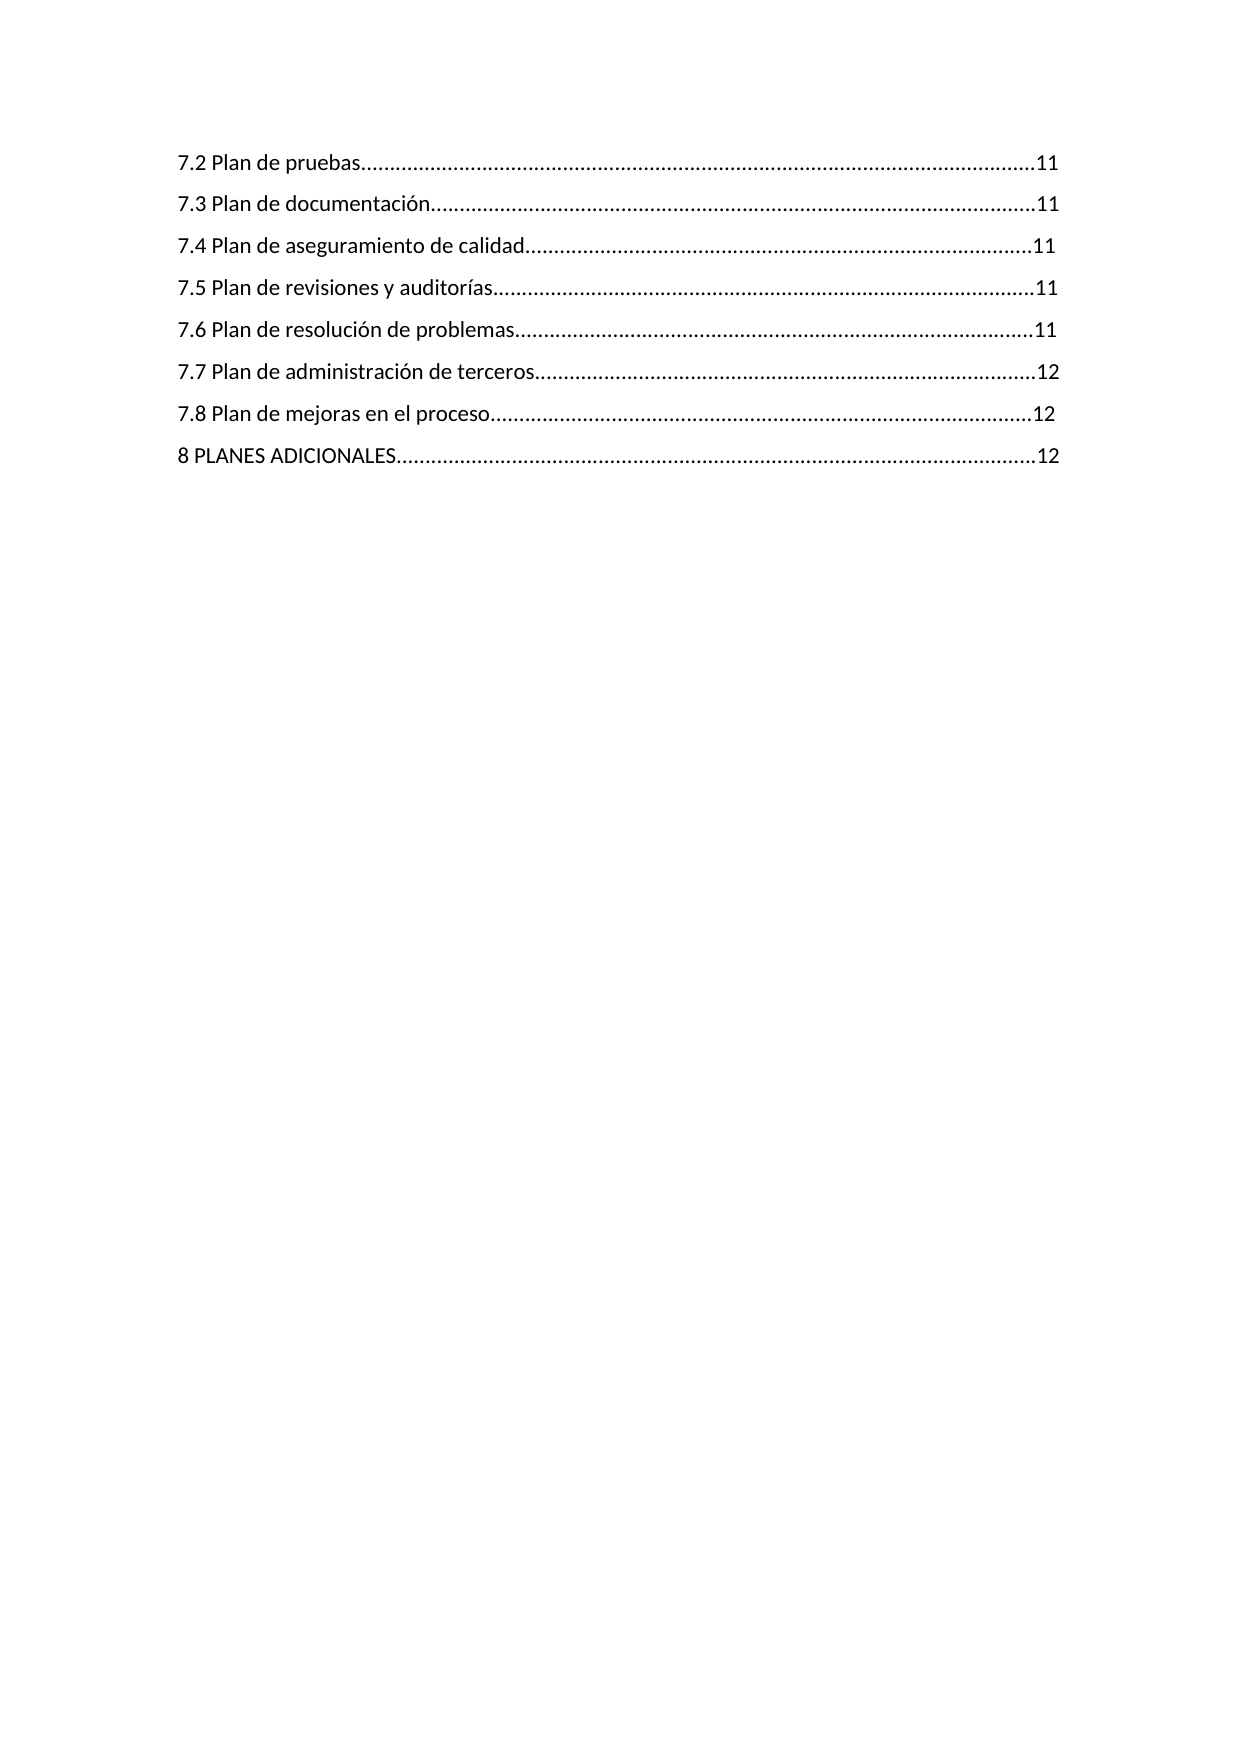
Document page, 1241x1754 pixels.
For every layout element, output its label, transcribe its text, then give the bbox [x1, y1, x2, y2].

text 7.8 Plan de mejoras en el proceso..............................................................................................12 [177, 399, 1063, 427]
text 7.2 Plan de pruebas.....................................................................................................................11 [177, 148, 1063, 176]
text 7.7 Plan de administración de terceros.......................................................................................12 [177, 357, 1063, 386]
text 7.4 Plan de aseguramiento de calidad........................................................................................11 [177, 232, 1063, 259]
text 8 PLANES ADICIONALES...............................................................................................................12 [177, 441, 1063, 469]
text 7.3 Plan de documentación.........................................................................................................11 [177, 189, 1063, 218]
text 7.5 Plan de revisiones y auditorías..............................................................................................11 [177, 273, 1063, 302]
text 7.6 Plan de resolución de problemas..........................................................................................11 [177, 316, 1063, 343]
